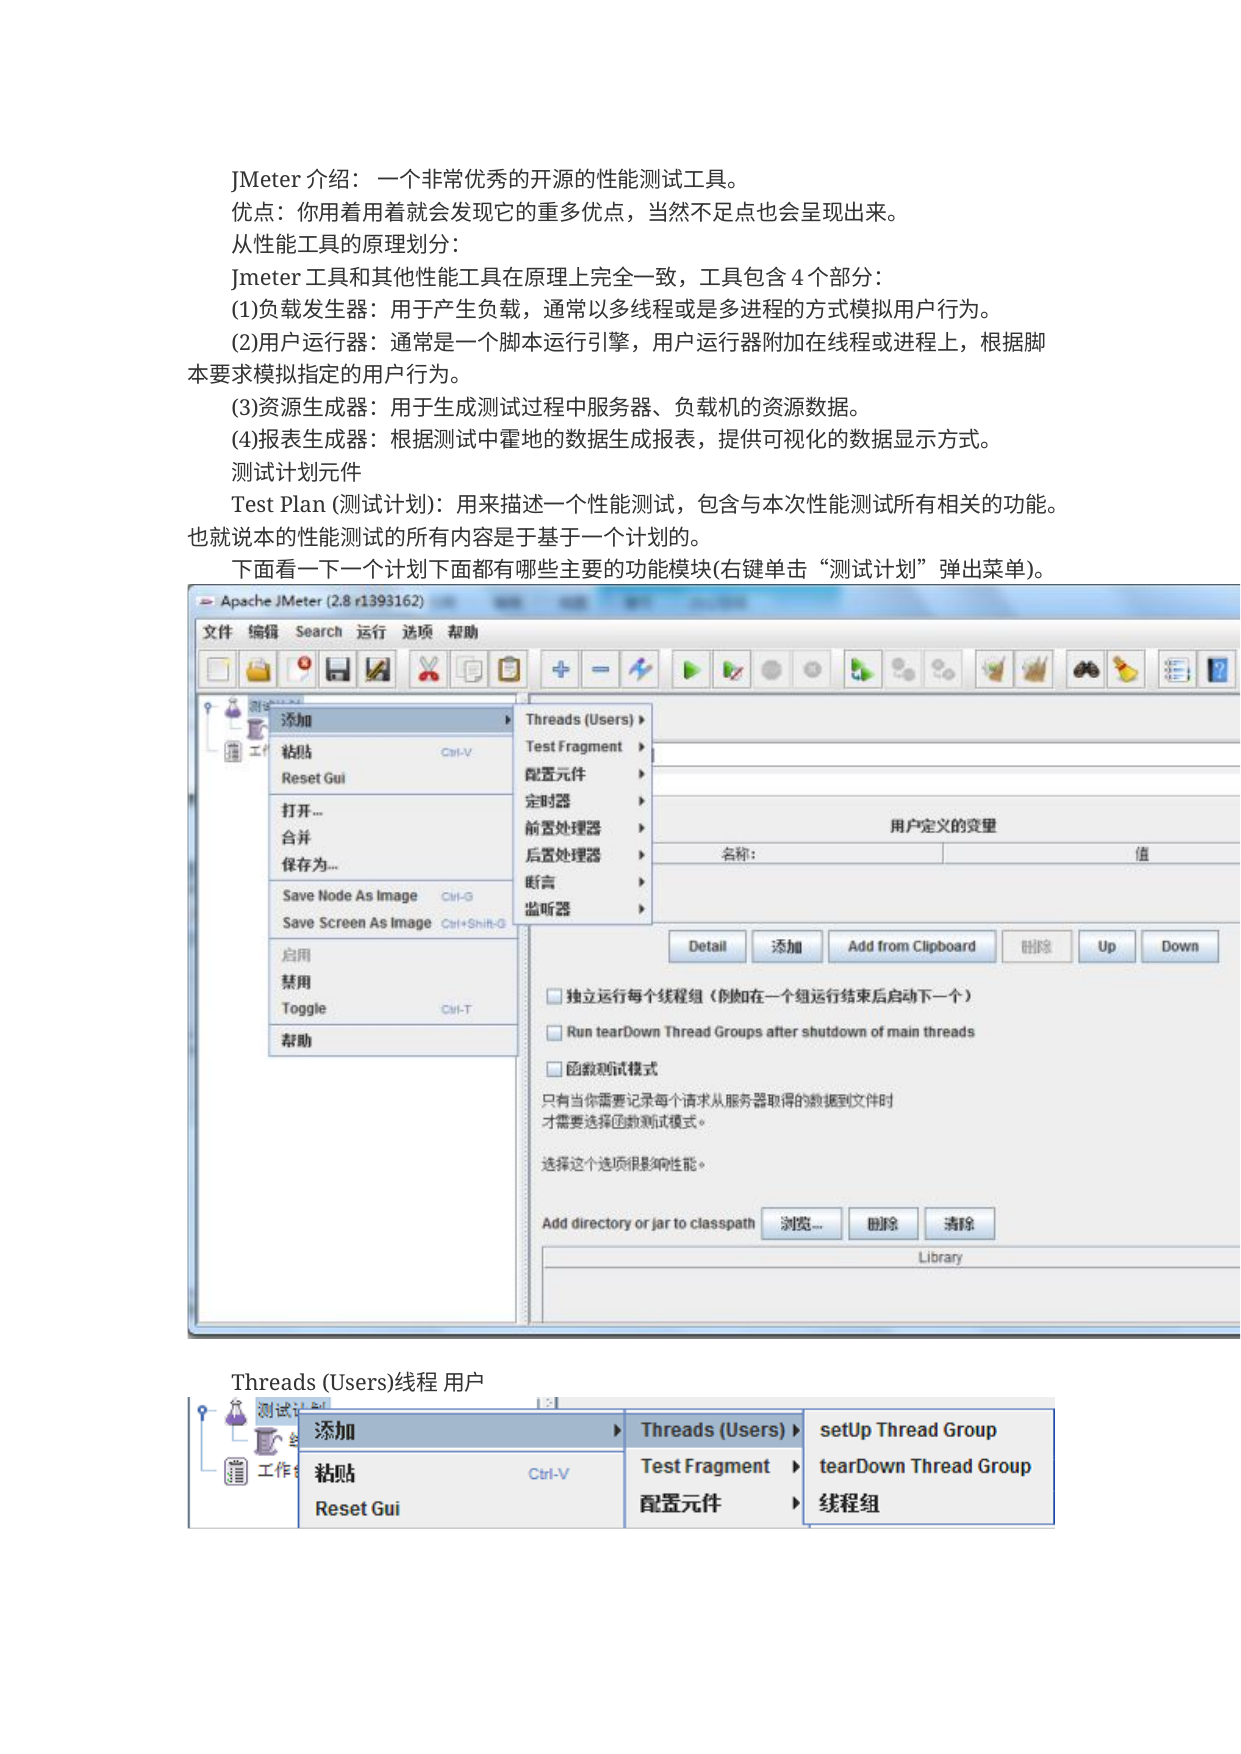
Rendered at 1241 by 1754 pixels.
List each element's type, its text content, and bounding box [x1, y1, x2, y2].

picture [187, 1397, 1055, 1530]
text Jmeter工具和其他性能工具在原理上完全一致，工具包含4个部分： [187, 259, 1053, 292]
text Threads (Users)线程 用户 [187, 1364, 1053, 1397]
text 优点：你用着用着就会发现它的重多优点，当然不足点也会呈现出来。 [187, 194, 1053, 227]
text Test Plan (测试计划)：用来描述一个性能测试，包含与本次性能测试所有相关的功能。也就说本的性能测试的所有内容是于基于一个计划的。 [187, 487, 1053, 552]
text (4)报表生成器：根据测试中霍地的数据生成报表，提供可视化的数据显示方式。 [187, 422, 1053, 454]
text 从性能工具的原理划分： [187, 227, 1053, 259]
text (1)负载发生器：用于产生负载，通常以多线程或是多进程的方式模拟用户行为。 [187, 292, 1053, 324]
text JMeter 介绍： 一个非常优秀的开源的性能测试工具。 [187, 162, 1053, 194]
text (3)资源生成器：用于生成测试过程中服务器、负载机的资源数据。 [187, 389, 1053, 422]
text (2)用户运行器：通常是一个脚本运行引擎，用户运行器附加在线程或进程上，根据脚本要求模拟指定的用户行为。 [187, 324, 1053, 389]
picture [187, 584, 1241, 1339]
text 测试计划元件 [187, 454, 1053, 487]
text 下面看一下一个计划下面都有哪些主要的功能模块(右键单击“测试计划”弹出菜单)。 [187, 552, 1053, 584]
